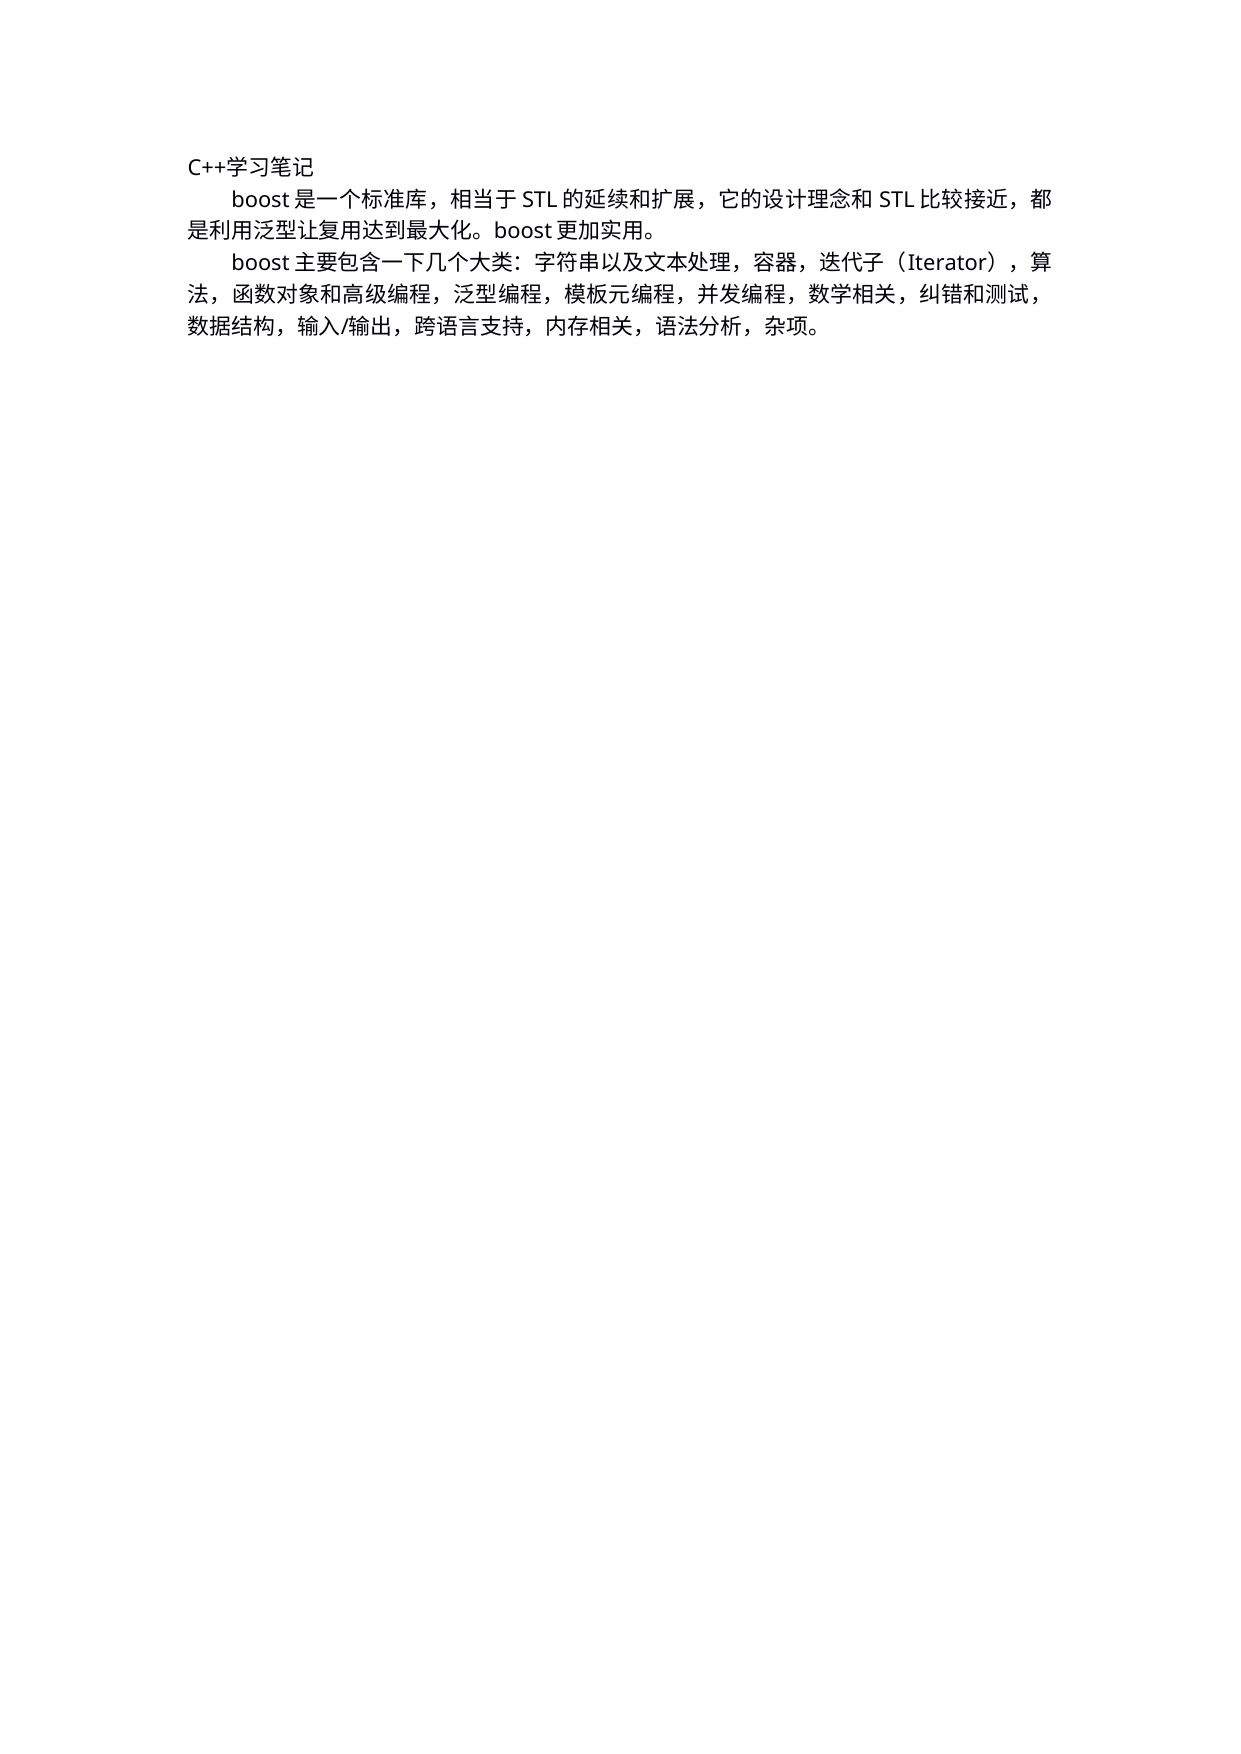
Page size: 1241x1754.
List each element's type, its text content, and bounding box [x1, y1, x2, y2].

text C++学习笔记 [187, 150, 1053, 182]
text boost是一个标准库，相当于STL的延续和扩展，它的设计理念和STL比较接近，都是利用泛型让复用达到最大化。boost更加实用。 [187, 182, 1053, 245]
text boost主要包含一下几个大类：字符串以及文本处理，容器，迭代子（Iterator），算法，函数对象和高级编程，泛型编程，模板元编程，并发编程，数学相关，纠错和测试，数据结构，输入/输出，跨语言支持，内存相关，语法分析，杂项。 [187, 245, 1053, 341]
